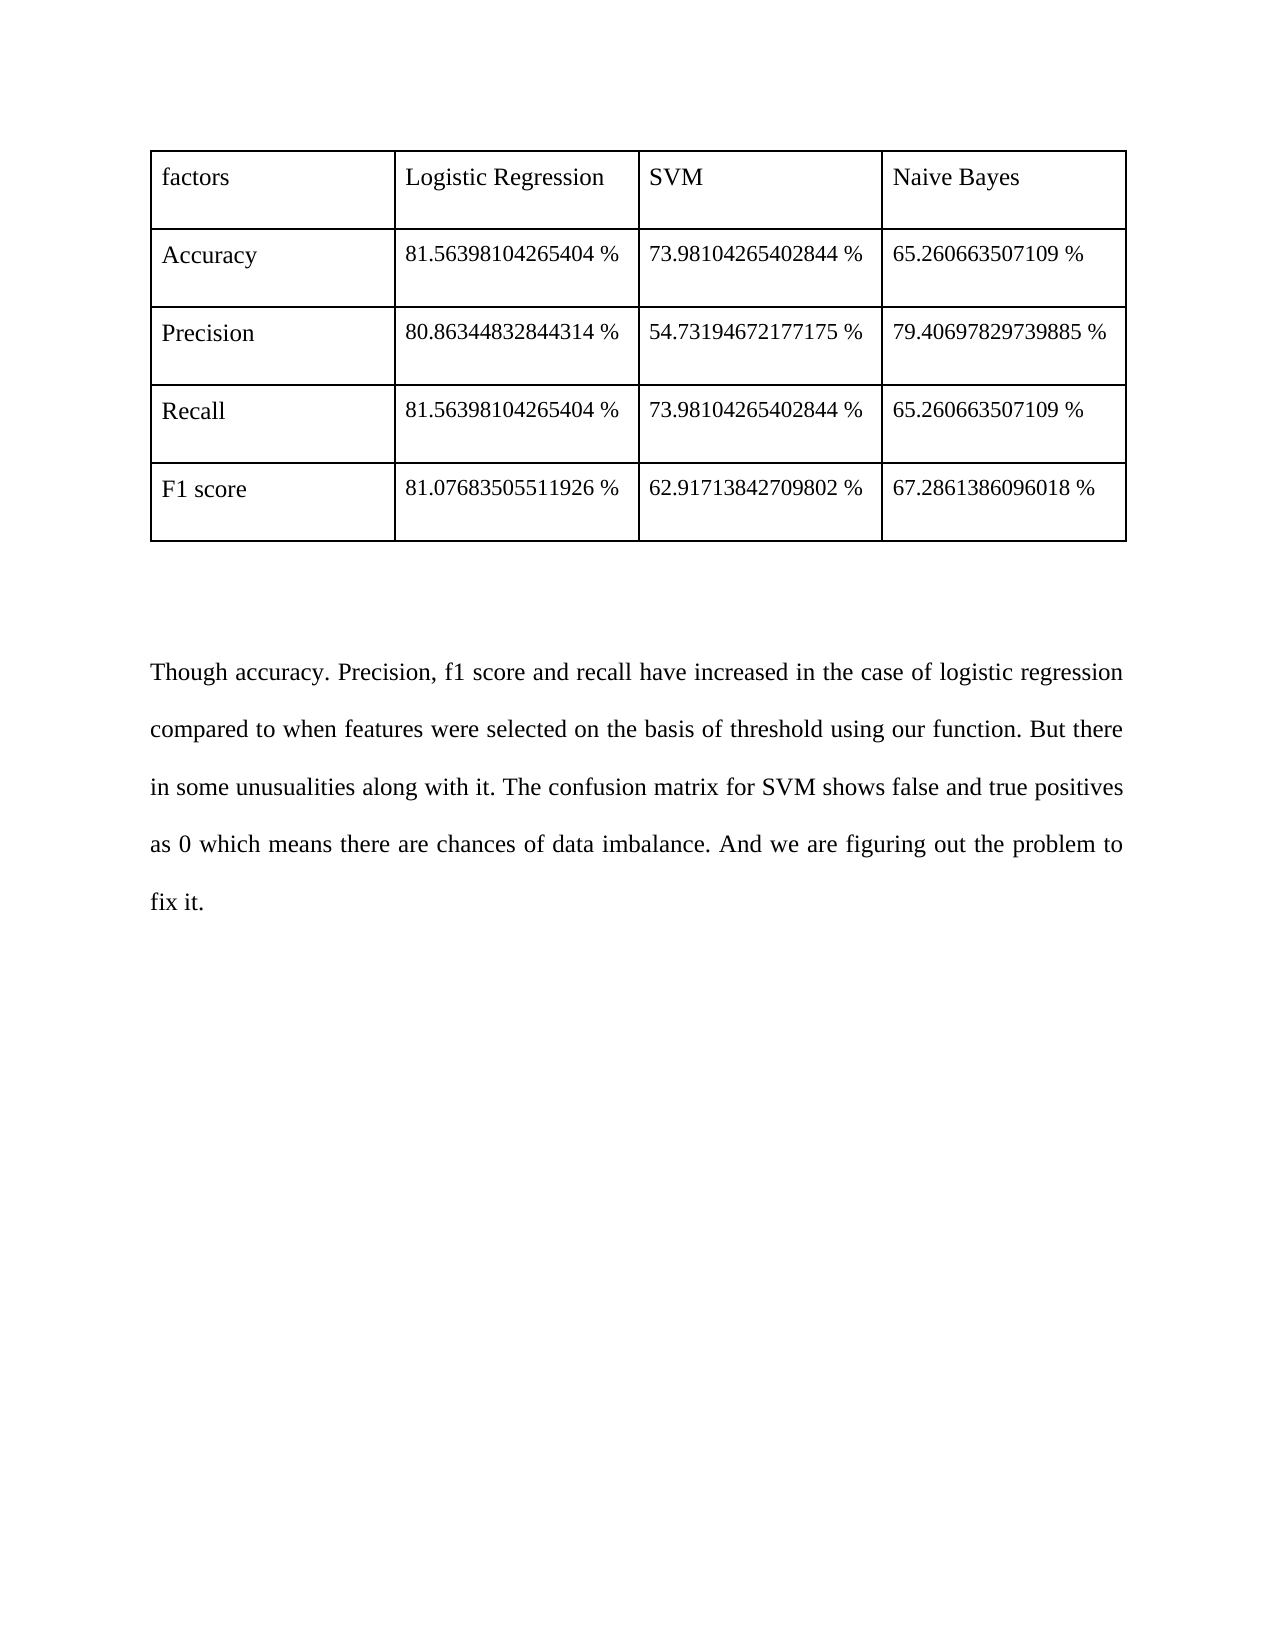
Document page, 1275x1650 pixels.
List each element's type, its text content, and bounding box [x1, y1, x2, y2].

table_cell 65.260663507109 % [883, 386, 1125, 462]
table_cell F1 score [152, 464, 394, 539]
table_cell Precision [152, 308, 394, 384]
table_cell Accuracy [152, 230, 394, 306]
table_cell 79.40697829739885 % [883, 308, 1125, 384]
table_header factors [152, 152, 394, 228]
text Though accuracy. Precision, f1 score and recall have increased in the case of logistic regression compared to when features were selected on the basis of threshold using our function. But there in some unusualities along with it. The confusion matrix for SVM shows false and true positives as 0 which means there are chances of data imbalance. And we are figuring out the problem to fix it. [150, 657, 1125, 915]
table_header Naive Bayes [883, 152, 1125, 228]
table_cell 54.73194672177175 % [640, 308, 881, 384]
table_header SVM [640, 152, 881, 228]
table_cell 62.91713842709802 % [640, 464, 881, 539]
table_cell 65.260663507109 % [883, 230, 1125, 306]
table_cell 73.98104265402844 % [640, 230, 881, 306]
table_cell Recall [152, 386, 394, 462]
table_header Logistic Regression [396, 152, 638, 228]
table_cell 81.07683505511926 % [396, 464, 638, 539]
table_cell 81.56398104265404 % [396, 386, 638, 462]
table_cell 67.2861386096018 % [883, 464, 1125, 539]
table_cell 80.86344832844314 % [396, 308, 638, 384]
table_cell 81.56398104265404 % [396, 230, 638, 306]
table_cell 73.98104265402844 % [640, 386, 881, 462]
